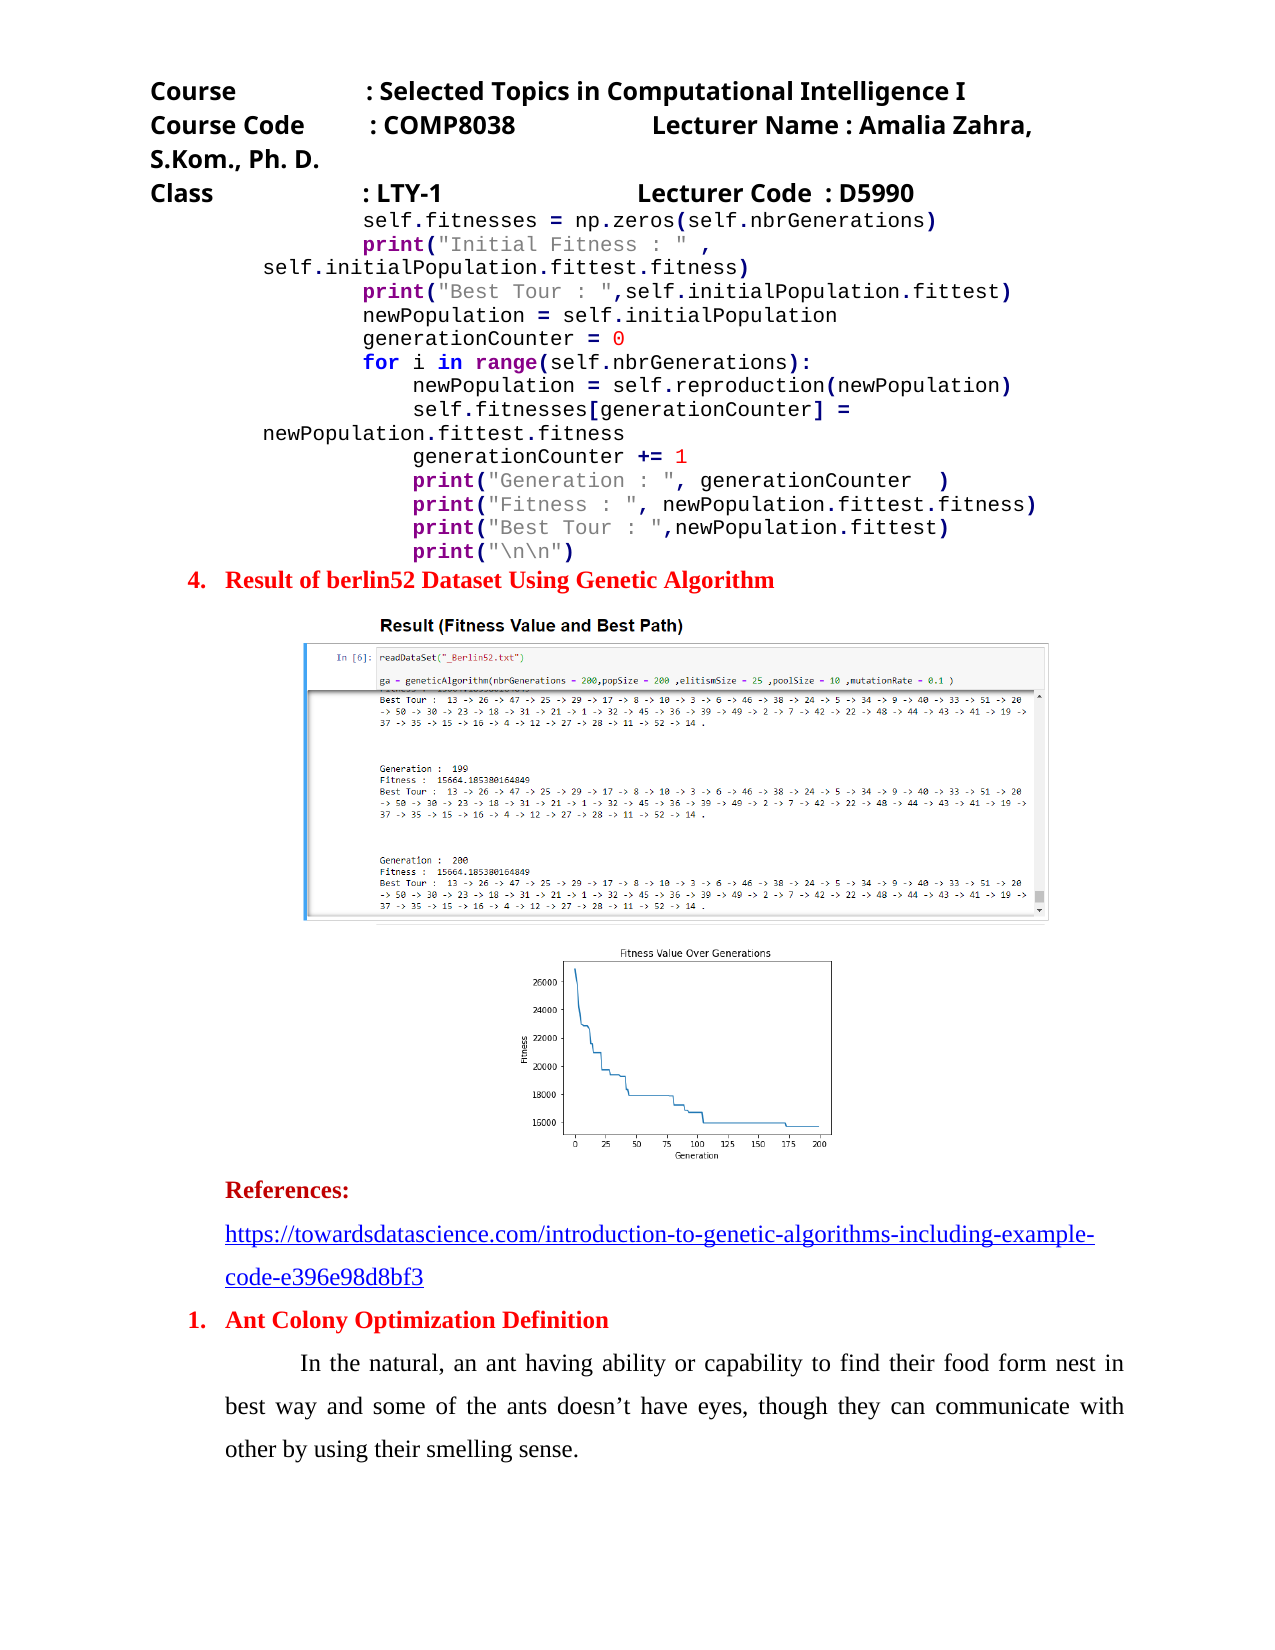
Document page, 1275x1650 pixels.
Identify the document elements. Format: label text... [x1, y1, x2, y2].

list print("\n\n") [262, 541, 1125, 565]
list self.fitnesses[generationCounter] = newPopulation.fittest.fitness [262, 399, 1125, 446]
list Result of berlin52 Dataset Using Genetic Algorithm [187, 565, 1125, 593]
picture [297, 607, 1053, 925]
list In the natural, an ant having ability or capability to find their food form nest in best way and some of the ants doesn’t have eyes, though they can communicate with other by using their smelling sense. [225, 1348, 1125, 1463]
list https://towardsdatascience.com/introduction-to-genetic-algorithms-including-example-code-e396e98d8bf3 [225, 1219, 1125, 1291]
list print("Initial Fitness : " , self.initialPopulation.fittest.fitness) [262, 234, 1125, 281]
list newPopulation = self.initialPopulation [262, 304, 1125, 328]
list print("Generation : ", generationCounter ) [262, 470, 1125, 494]
picture [510, 938, 840, 1162]
list print("Best Tour : ",newPopulation.fittest) [262, 517, 1125, 541]
list References: [225, 1176, 1125, 1204]
list newPopulation = self.reproduction(newPopulation) [262, 376, 1125, 399]
list for i in range(self.nbrGenerations): [262, 352, 1125, 376]
list print("Best Tour : ",self.initialPopulation.fittest) [262, 281, 1125, 304]
list generationCounter += 1 [262, 446, 1125, 470]
list print("Fitness : ", newPopulation.fittest.fitness) [262, 494, 1125, 517]
list generationCounter = 0 [262, 328, 1125, 352]
list self.fitnesses = np.zeros(self.nbrGenerations) [262, 210, 1125, 234]
list Ant Colony Optimization Definition [187, 1305, 1125, 1334]
